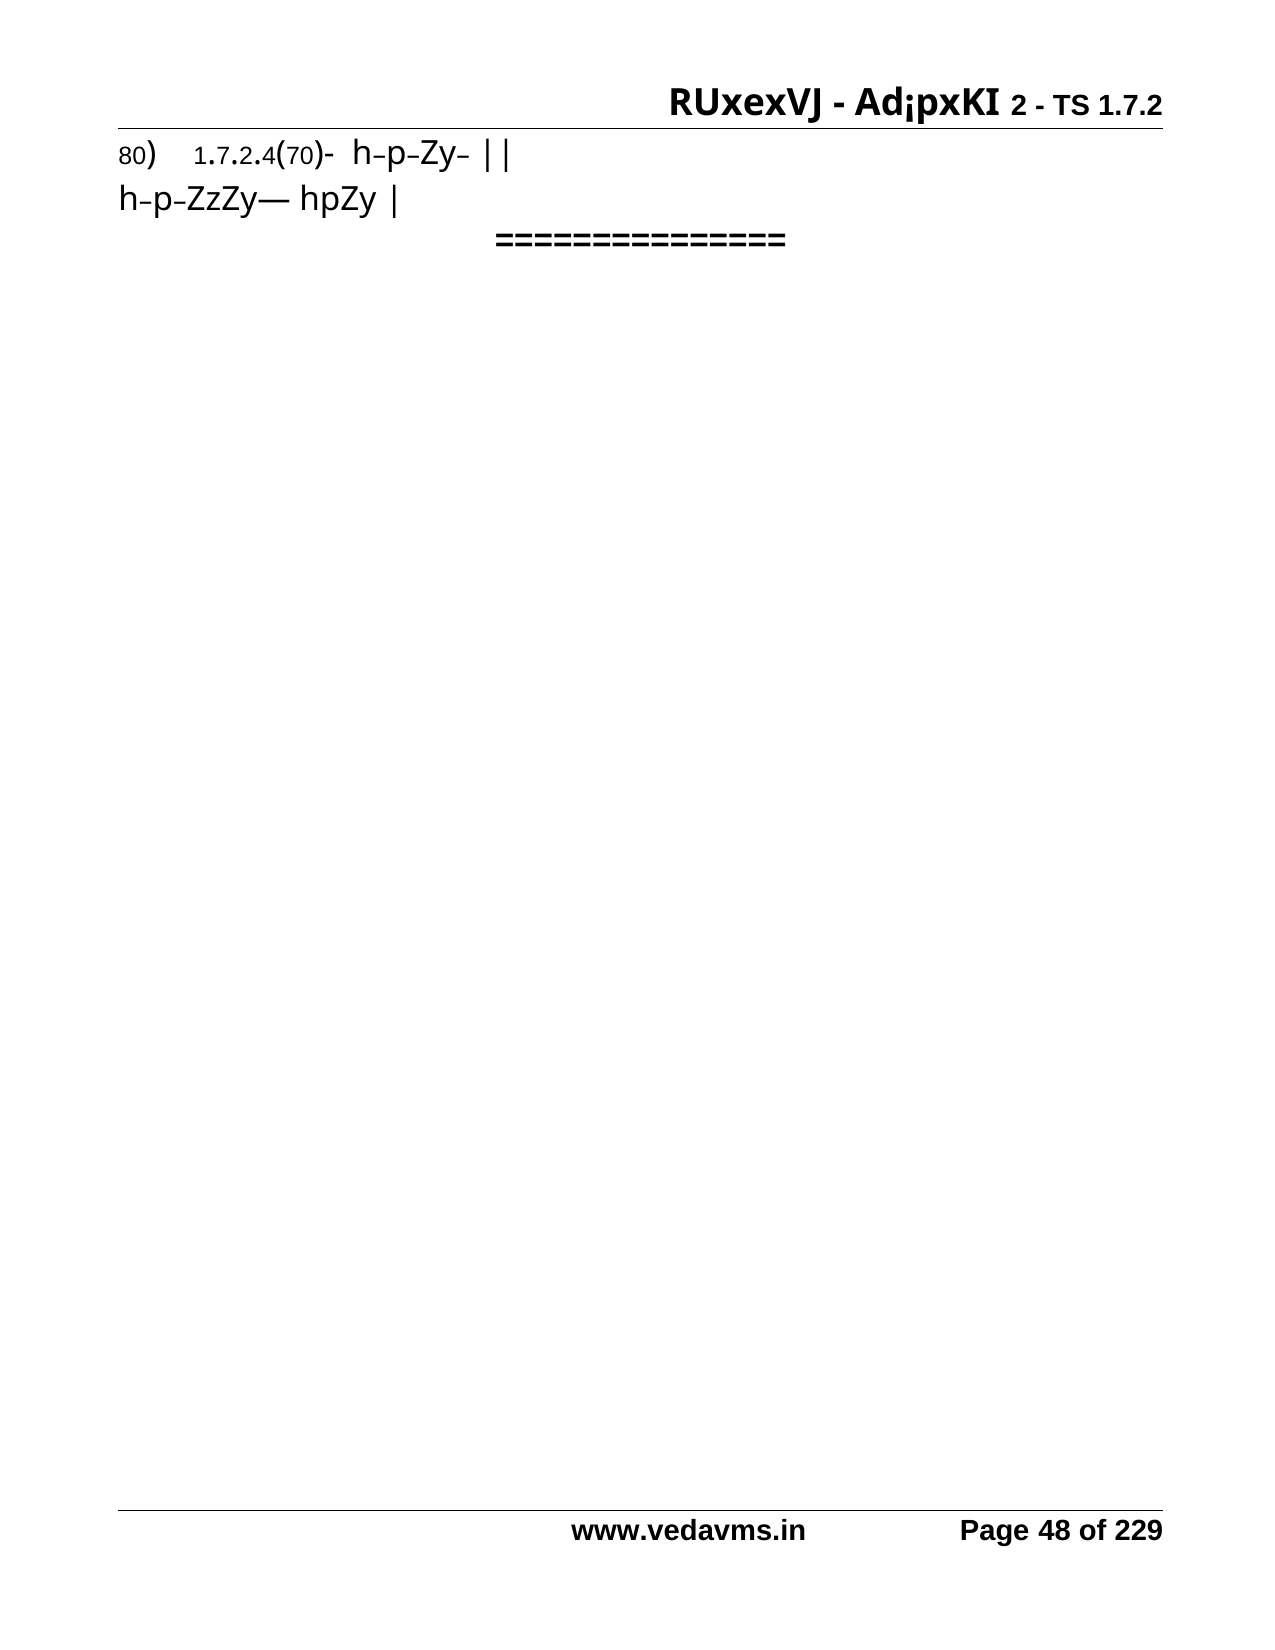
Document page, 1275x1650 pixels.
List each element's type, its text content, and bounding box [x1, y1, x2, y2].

text =============== [118, 220, 1163, 258]
text 80) 1.7.2.4(70)- h–p–Zy– || [118, 129, 1163, 174]
text h–p–ZzZy— hpZy | [118, 174, 1163, 220]
